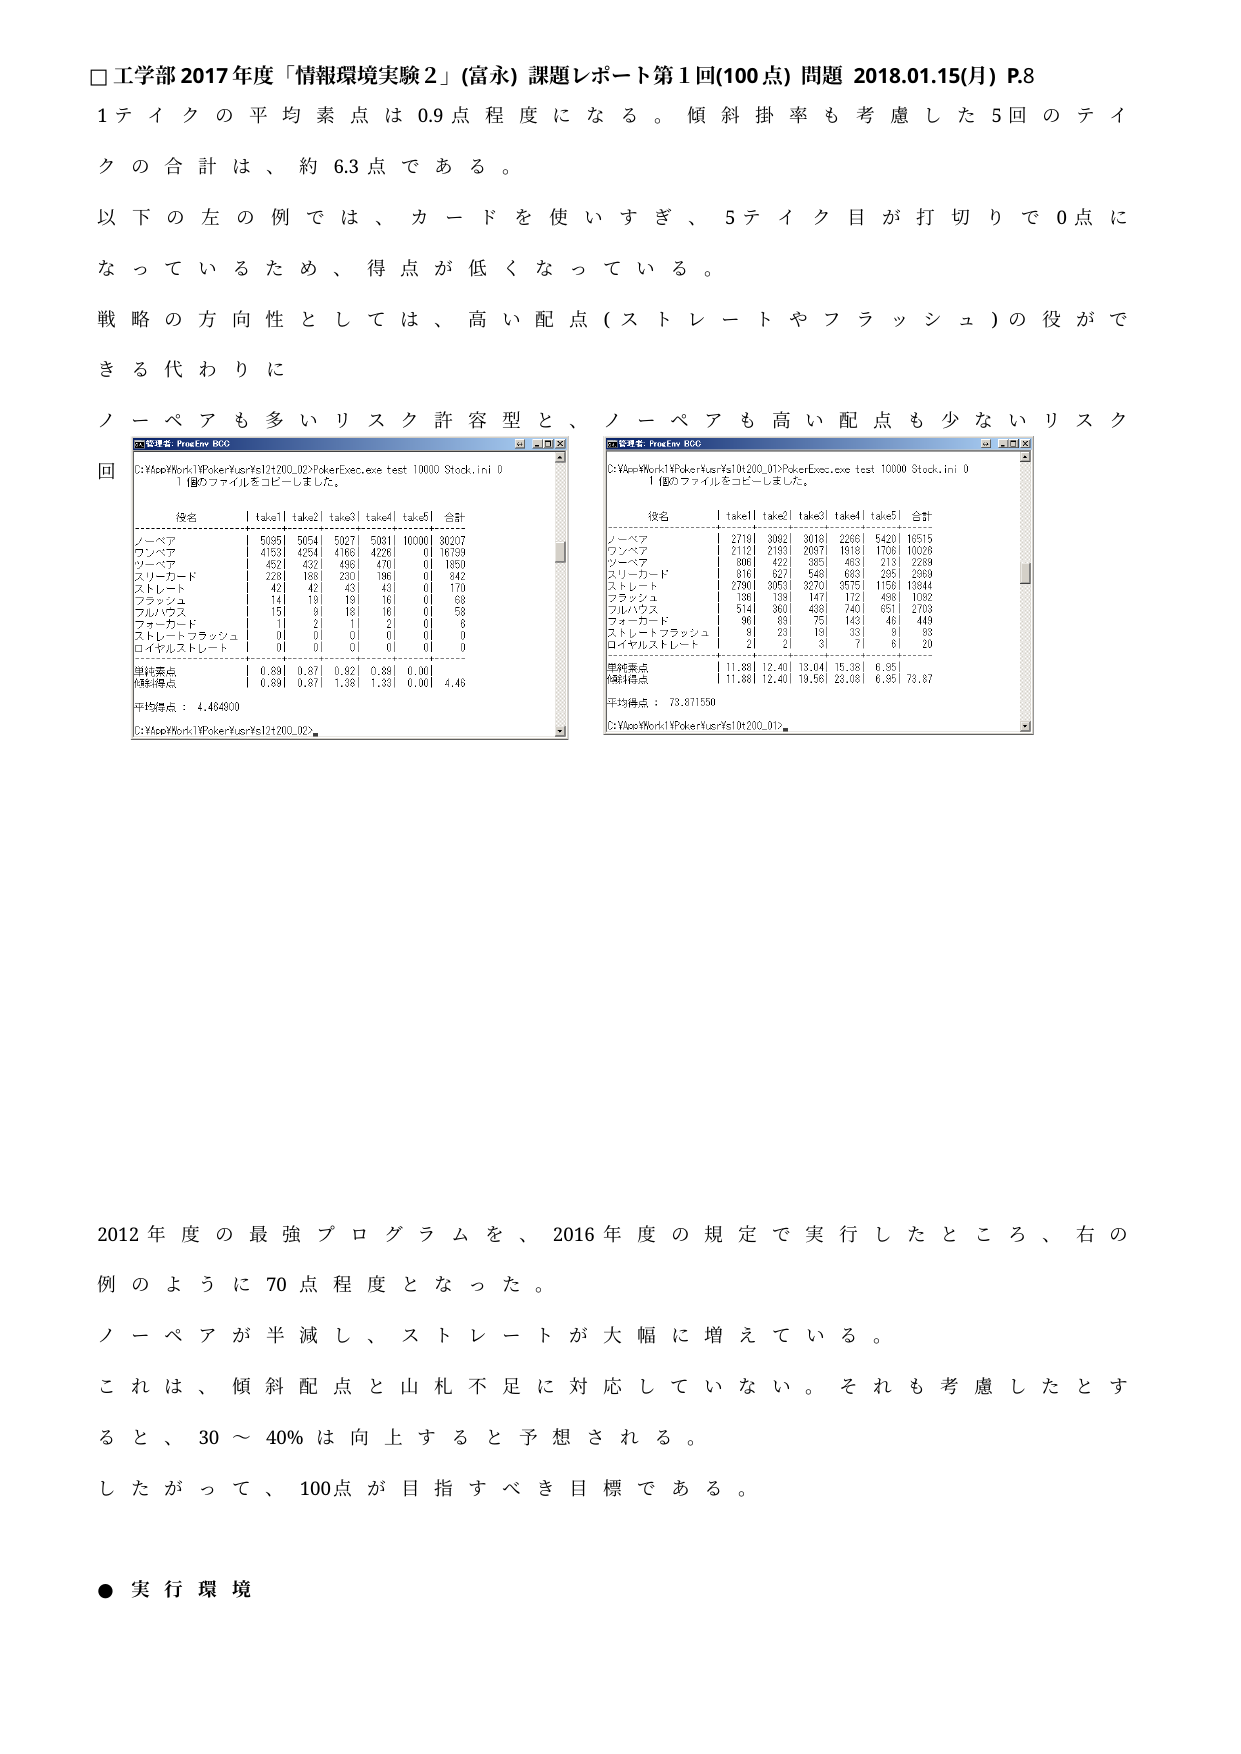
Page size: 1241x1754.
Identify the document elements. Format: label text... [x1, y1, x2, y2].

picture [603, 436, 1034, 735]
text 2012年度の最強プログラムを、2016年度の規定で実行したところ、右の例のように70点程度となった。 [97, 1208, 1143, 1309]
text ● 実行環境 [97, 1563, 1143, 1614]
text これは、傾斜配点と山札不足に対応していない。それも考慮したとすると、30～40%は向上すると予想される。 [97, 1360, 1143, 1462]
picture [130, 436, 569, 740]
text 1テイクの平均素点は0.9点程度になる。傾斜掛率も考慮した5回のテイクの合計は、約6.3点である。 [97, 89, 1143, 191]
text ノーペアも多いリスク許容型と、ノーペアも高い配点も少ないリスク回避型がある。 [97, 394, 1143, 547]
text ノーペアが半減し、ストレートが大幅に増えている。 [97, 1309, 1143, 1360]
text 以下の左の例では、カードを使いすぎ、5テイク目が打切りで0点になっているため、得点が低くなっている。 [97, 191, 1143, 293]
text したがって、100点が目指すべき目標である。 [97, 1462, 1143, 1513]
text 戦略の方向性としては、高い配点(ストレートやフラッシュ)の役ができる代わりに [97, 293, 1143, 394]
